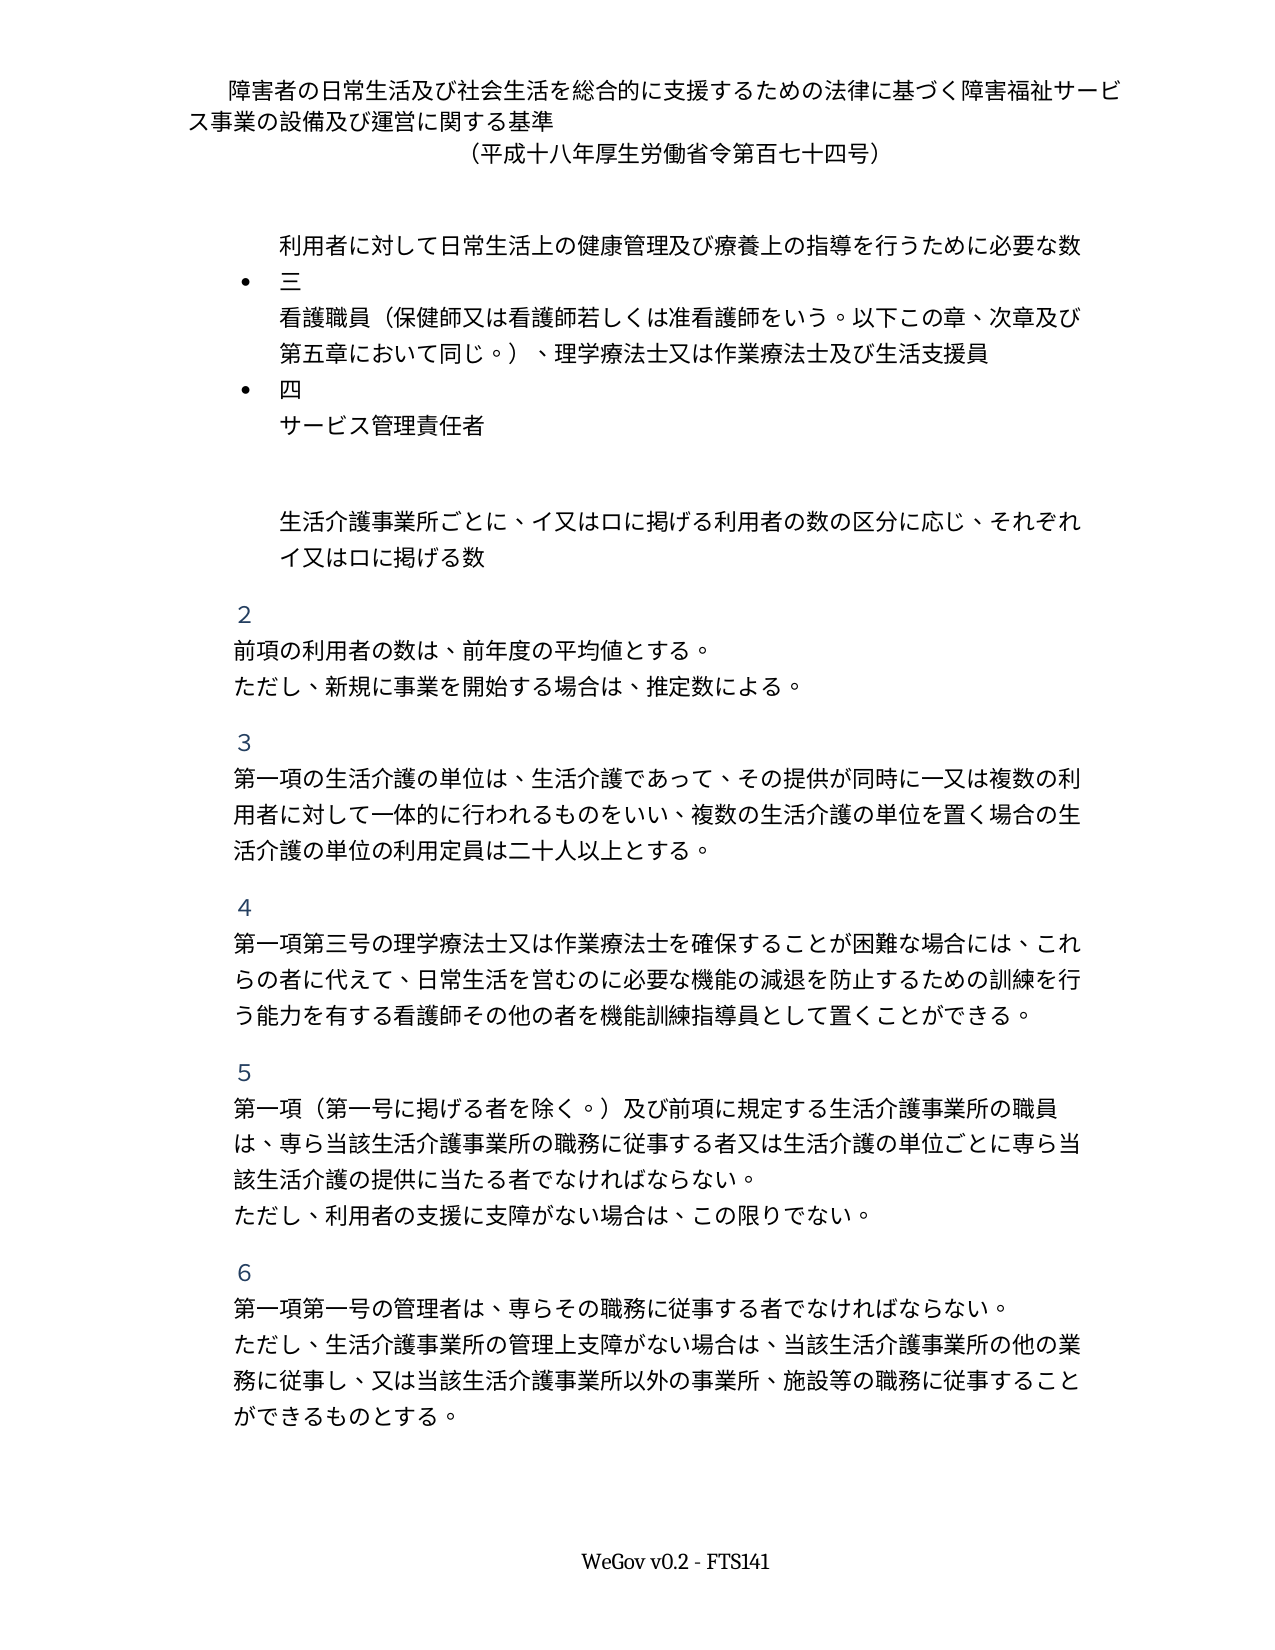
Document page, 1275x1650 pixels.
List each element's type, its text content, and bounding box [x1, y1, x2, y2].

list 二 医師 利用者に対して日常生活上の健康管理及び療養上の指導を行うために必要な数 [242, 169, 1087, 261]
text 第一項第一号の管理者は、専らその職務に従事する者でなければならない。 ただし、生活介護事業所の管理上支障がない場合は、当該生活介護事業所の他の業務に従事し、又は当該生活介護事業所以外の事業所、施設等の職務に従事することができるものとする。 [233, 1293, 1087, 1432]
subtitle ２ [233, 599, 1087, 630]
text 前項の利用者の数は、前年度の平均値とする。 ただし、新規に事業を開始する場合は、推定数による。 [233, 635, 1087, 702]
list 三 看護職員（保健師又は看護師若しくは准看護師をいう。以下この章、次章及び第五章において同じ。）、理学療法士又は作業療法士及び生活支援員 [242, 266, 1087, 369]
text 第一項（第一号に掲げる者を除く。）及び前項に規定する生活介護事業所の職員は、専ら当該生活介護事業所の職務に従事する者又は生活介護の単位ごとに専ら当該生活介護の提供に当たる者でなければならない。 ただし、利用者の支援に支障がない場合は、この限りでない。 [233, 1092, 1087, 1232]
subtitle ６ [233, 1257, 1087, 1288]
text 第一項の生活介護の単位は、生活介護であって、その提供が同時に一又は複数の利用者に対して一体的に行われるものをいい、複数の生活介護の単位を置く場合の生活介護の単位の利用定員は二十人以上とする。 [233, 763, 1087, 866]
list 四 サービス管理責任者 生活介護事業所ごとに、イ又はロに掲げる利用者の数の区分に応じ、それぞれイ又はロに掲げる数 [242, 374, 1087, 573]
subtitle ５ [233, 1057, 1087, 1088]
text 第一項第三号の理学療法士又は作業療法士を確保することが困難な場合には、これらの者に代えて、日常生活を営むのに必要な機能の減退を防止するための訓練を行う能力を有する看護師その他の者を機能訓練指導員として置くことができる。 [233, 928, 1087, 1031]
subtitle ３ [233, 727, 1087, 759]
subtitle ４ [233, 892, 1087, 923]
